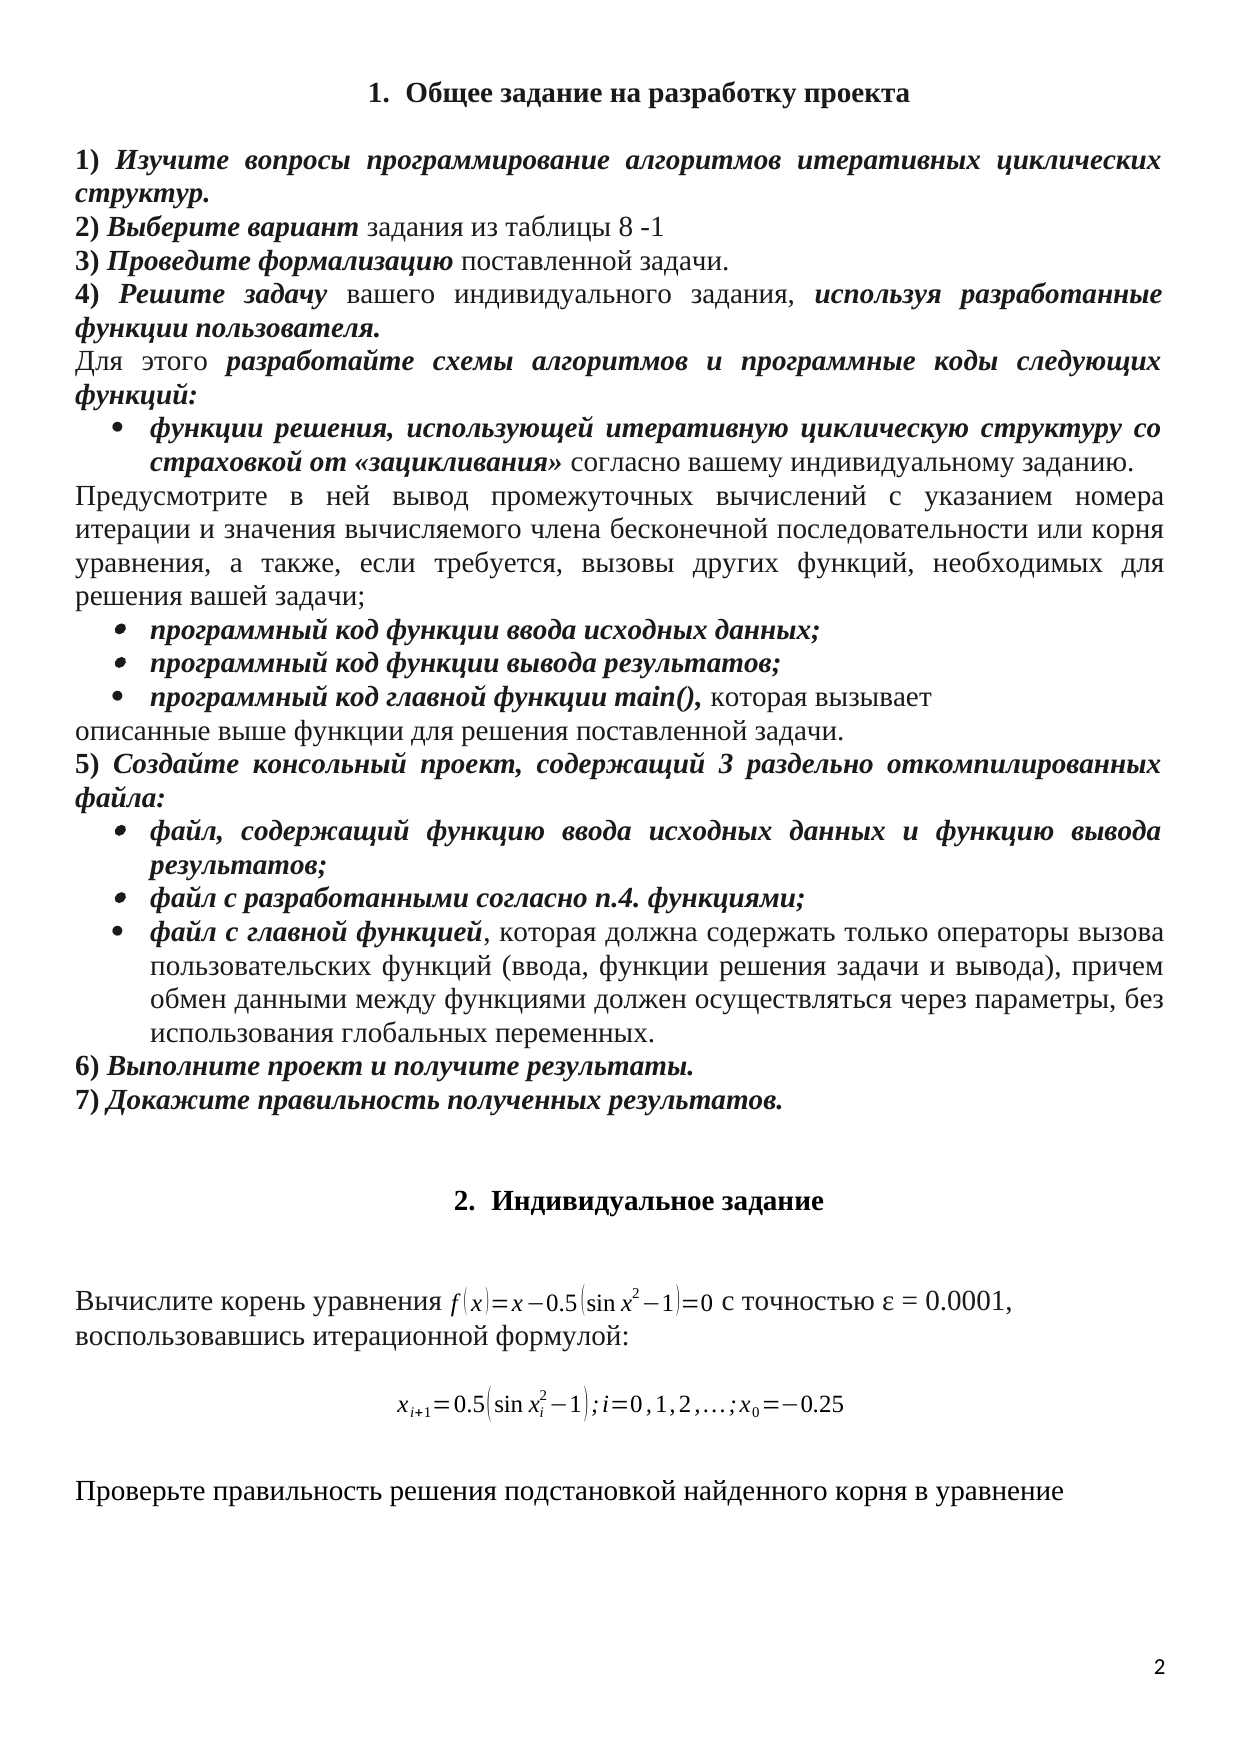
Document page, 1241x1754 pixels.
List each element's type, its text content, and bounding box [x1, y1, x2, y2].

text 4) Решите задачу вашего индивидуального задания, используя разработанные функции пользователя. [75, 276, 1165, 343]
list функции решения, использующей итеративную циклическую структуру со страховкой от «зацикливания» согласно вашему индивидуальному заданию. [112, 410, 1165, 478]
list программный код главной функции main(), которая вызывает [112, 679, 1165, 713]
text 2) Выберите вариант задания из таблицы 8 -1 [75, 209, 1165, 243]
list файл, содержащий функцию ввода исходных данных и функцию вывода результатов; [112, 813, 1165, 881]
text 6) Выполните проект и получите результаты. [75, 1048, 1165, 1082]
list Индивидуальное задание [112, 1183, 1165, 1216]
list файл с разработанными согласно п.4. функциями; [112, 881, 1165, 914]
text Предусмотрите в ней вывод промежуточных вычислений с указанием номера итерации и значения вычисляемого члена бесконечной последовательности или корня уравнения, а также, если требуется, вызовы других функций, необходимых для решения вашей задачи; [75, 478, 1165, 612]
text описанные выше функции для решения поставленной задачи. [75, 713, 1165, 746]
text 7) Докажите правильность полученных результатов. [75, 1082, 1165, 1116]
text Проверьте правильность решения подстановкой найденного корня в уравнение [75, 1473, 1165, 1507]
list Общее задание на разработку проекта [112, 75, 1165, 108]
list программный код функции вывода результатов; [112, 645, 1165, 679]
text 1) Изучите вопросы программирование алгоритмов итеративных циклических структур. [75, 142, 1165, 209]
list программный код функции ввода исходных данных; [112, 612, 1165, 645]
text Вычислите корень уравнения с точностью ε = 0.0001, воспользовавшись итерационной формулой: [75, 1283, 1165, 1351]
text 5) Создайте консольный проект, содержащий 3 раздельно откомпилированных файла: [75, 746, 1165, 813]
text 3) Проведите формализацию поставленной задачи. [75, 243, 1165, 276]
list файл с главной функцией, которая должна содержать только операторы вызова пользовательских функций (ввода, функции решения задачи и вывода), причем обмен данными между функциями должен осуществляться через параметры, без использования глобальных переменных. [112, 914, 1165, 1048]
text Для этого разработайте схемы алгоритмов и программные коды следующих функций: [75, 343, 1165, 410]
